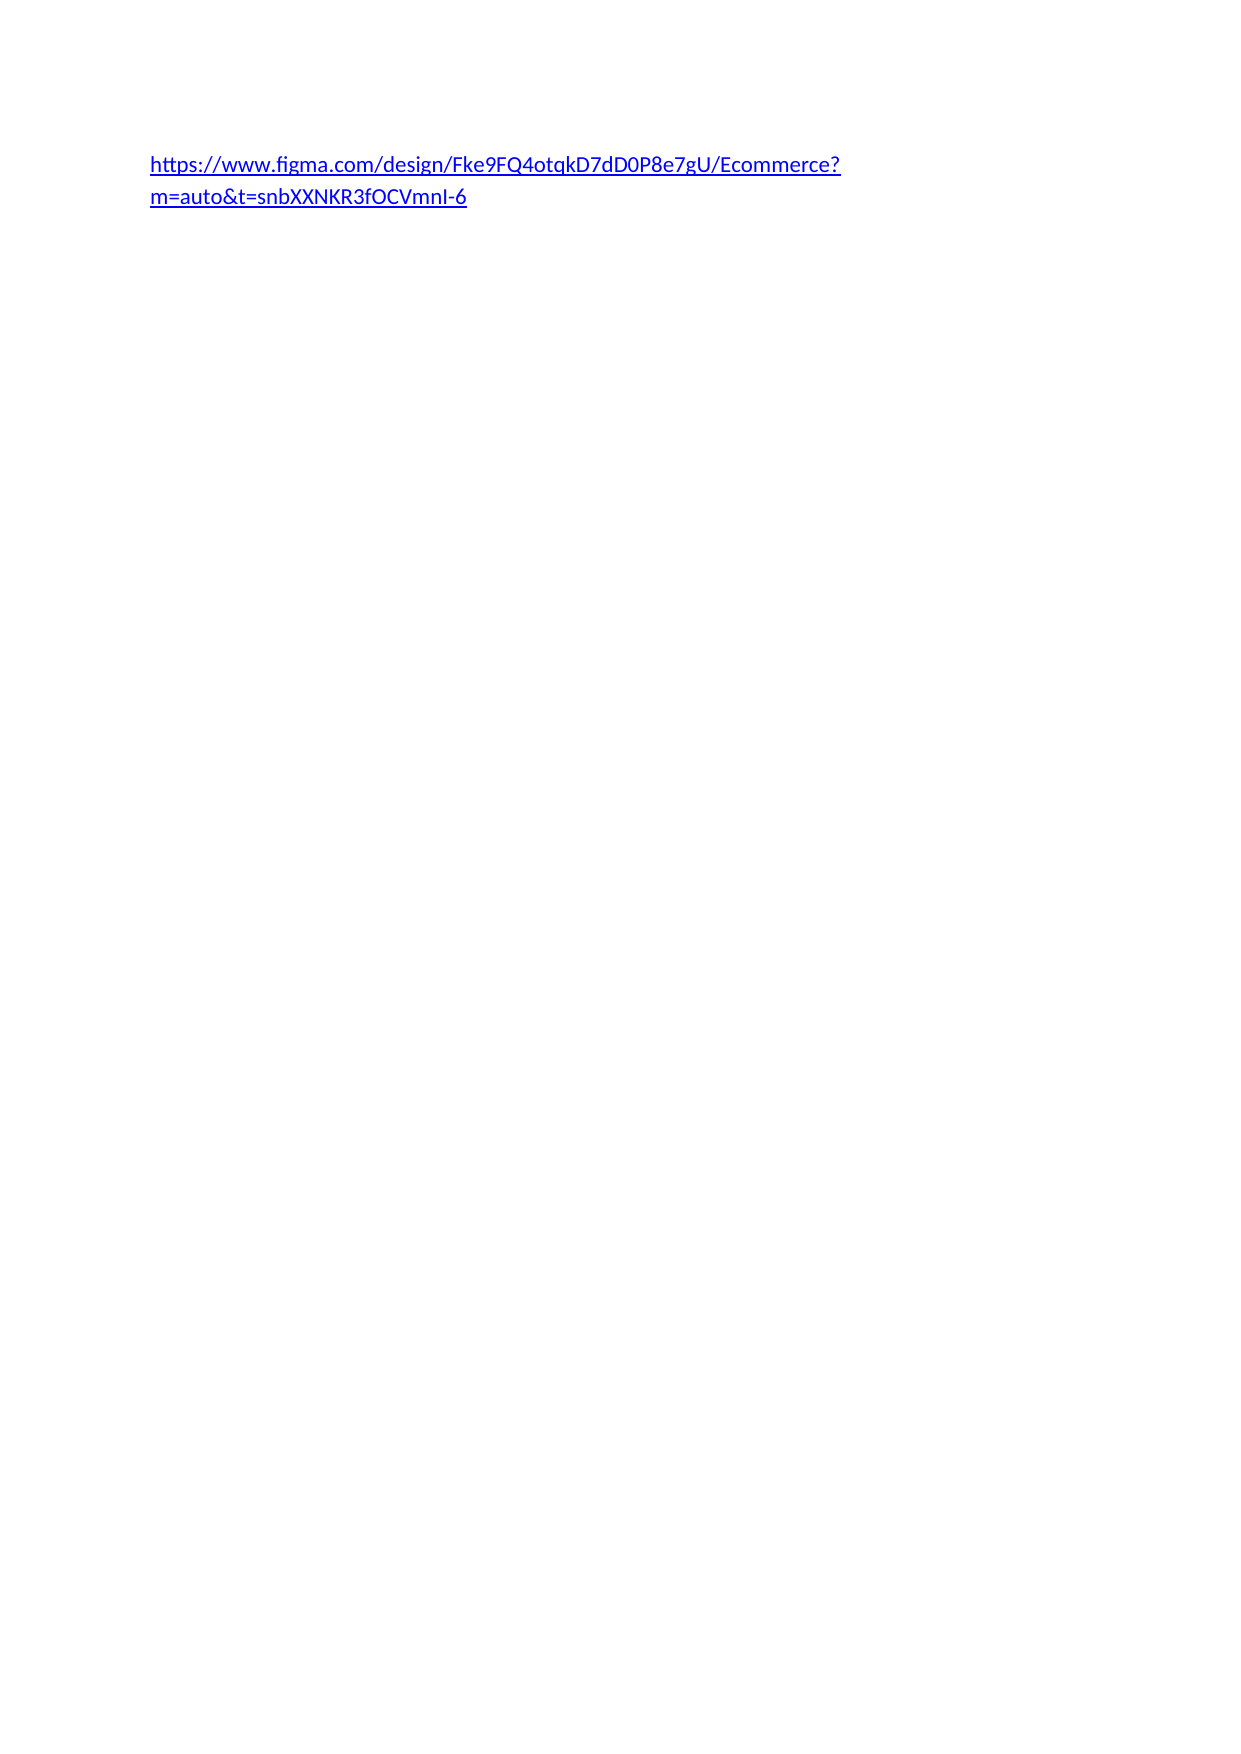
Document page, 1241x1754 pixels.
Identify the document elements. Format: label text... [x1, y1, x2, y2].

text https://www.figma.com/design/Fke9FQ4otqkD7dD0P8e7gU/Ecommerce?m=auto&t=snbXXNKR3fOCVmnI-6 [150, 150, 1090, 210]
